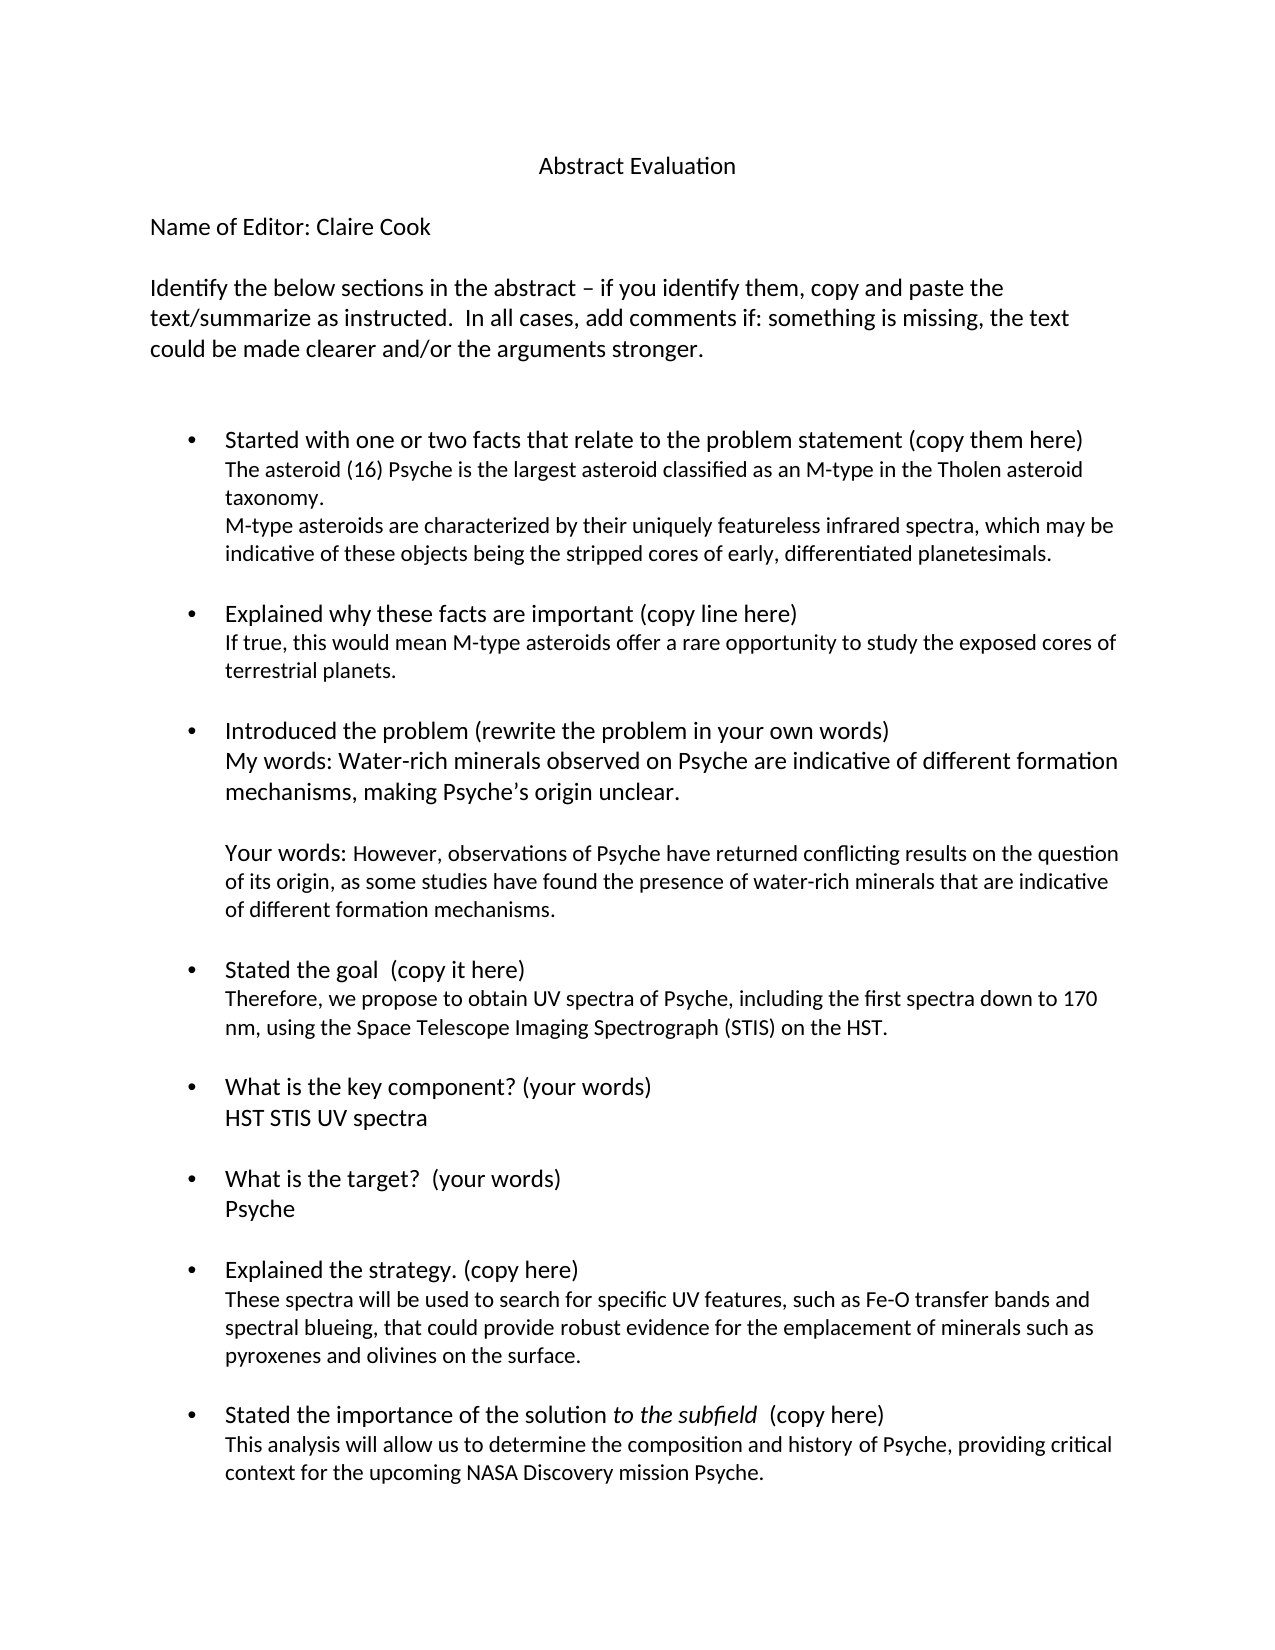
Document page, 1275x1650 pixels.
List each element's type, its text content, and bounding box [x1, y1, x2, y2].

text This analysis will allow us to determine the composition and history of Psyche, providing critical context for the upcoming NASA Discovery mission Psyche. [225, 1430, 1125, 1486]
list What is the target? (your words) [187, 1163, 1125, 1193]
list Stated the goal (copy it here) [187, 954, 1125, 984]
text M-type asteroids are characterized by their uniquely featureless infrared spectra, which may be indicative of these objects being the stripped cores of early, differentiated planetesimals. [225, 511, 1125, 567]
list Explained the strategy. (copy here) [187, 1254, 1125, 1285]
text The asteroid (16) Psyche is the largest asteroid classified as an M-type in the Tholen asteroid taxonomy. [225, 455, 1125, 511]
text If true, this would mean M-type asteroids offer a rare opportunity to study the exposed cores of terrestrial planets. [225, 628, 1125, 684]
list Explained why these facts are important (copy line here) [187, 598, 1125, 628]
list Introduced the problem (rewrite the problem in your own words) [187, 715, 1125, 745]
text Therefore, we propose to obtain UV spectra of Psyche, including the first spectra down to 170 nm, using the Space Telescope Imaging Spectrograph (STIS) on the HST. [225, 984, 1125, 1041]
text Name of Editor: Claire Cook [150, 211, 1125, 242]
text My words: Water-rich minerals observed on Psyche are indicative of different formation mechanisms, making Psyche’s origin unclear. [225, 745, 1125, 806]
text Abstract Evaluation [150, 150, 1125, 181]
text These spectra will be used to search for specific UV features, such as Fe-O transfer bands and spectral blueing, that could provide robust evidence for the emplacement of minerals such as pyroxenes and olivines on the surface. [225, 1285, 1125, 1369]
list What is the key component? (your words) HST STIS UV spectra [187, 1071, 1125, 1132]
text Psyche [225, 1193, 1125, 1224]
list Started with one or two facts that relate to the problem statement (copy them here) [187, 425, 1125, 455]
text Your words: However, observations of Psyche have returned conflicting results on the question of its origin, as some studies have found the presence of water-rich minerals that are indicative of different formation mechanisms. [225, 837, 1125, 923]
text Identify the below sections in the abstract – if you identify them, copy and paste the text/summarize as instructed. In all cases, add comments if: something is missing, the text could be made clearer and/or the arguments stronger. [150, 272, 1125, 364]
list Stated the importance of the solution to the subfield (copy here) [187, 1399, 1125, 1430]
